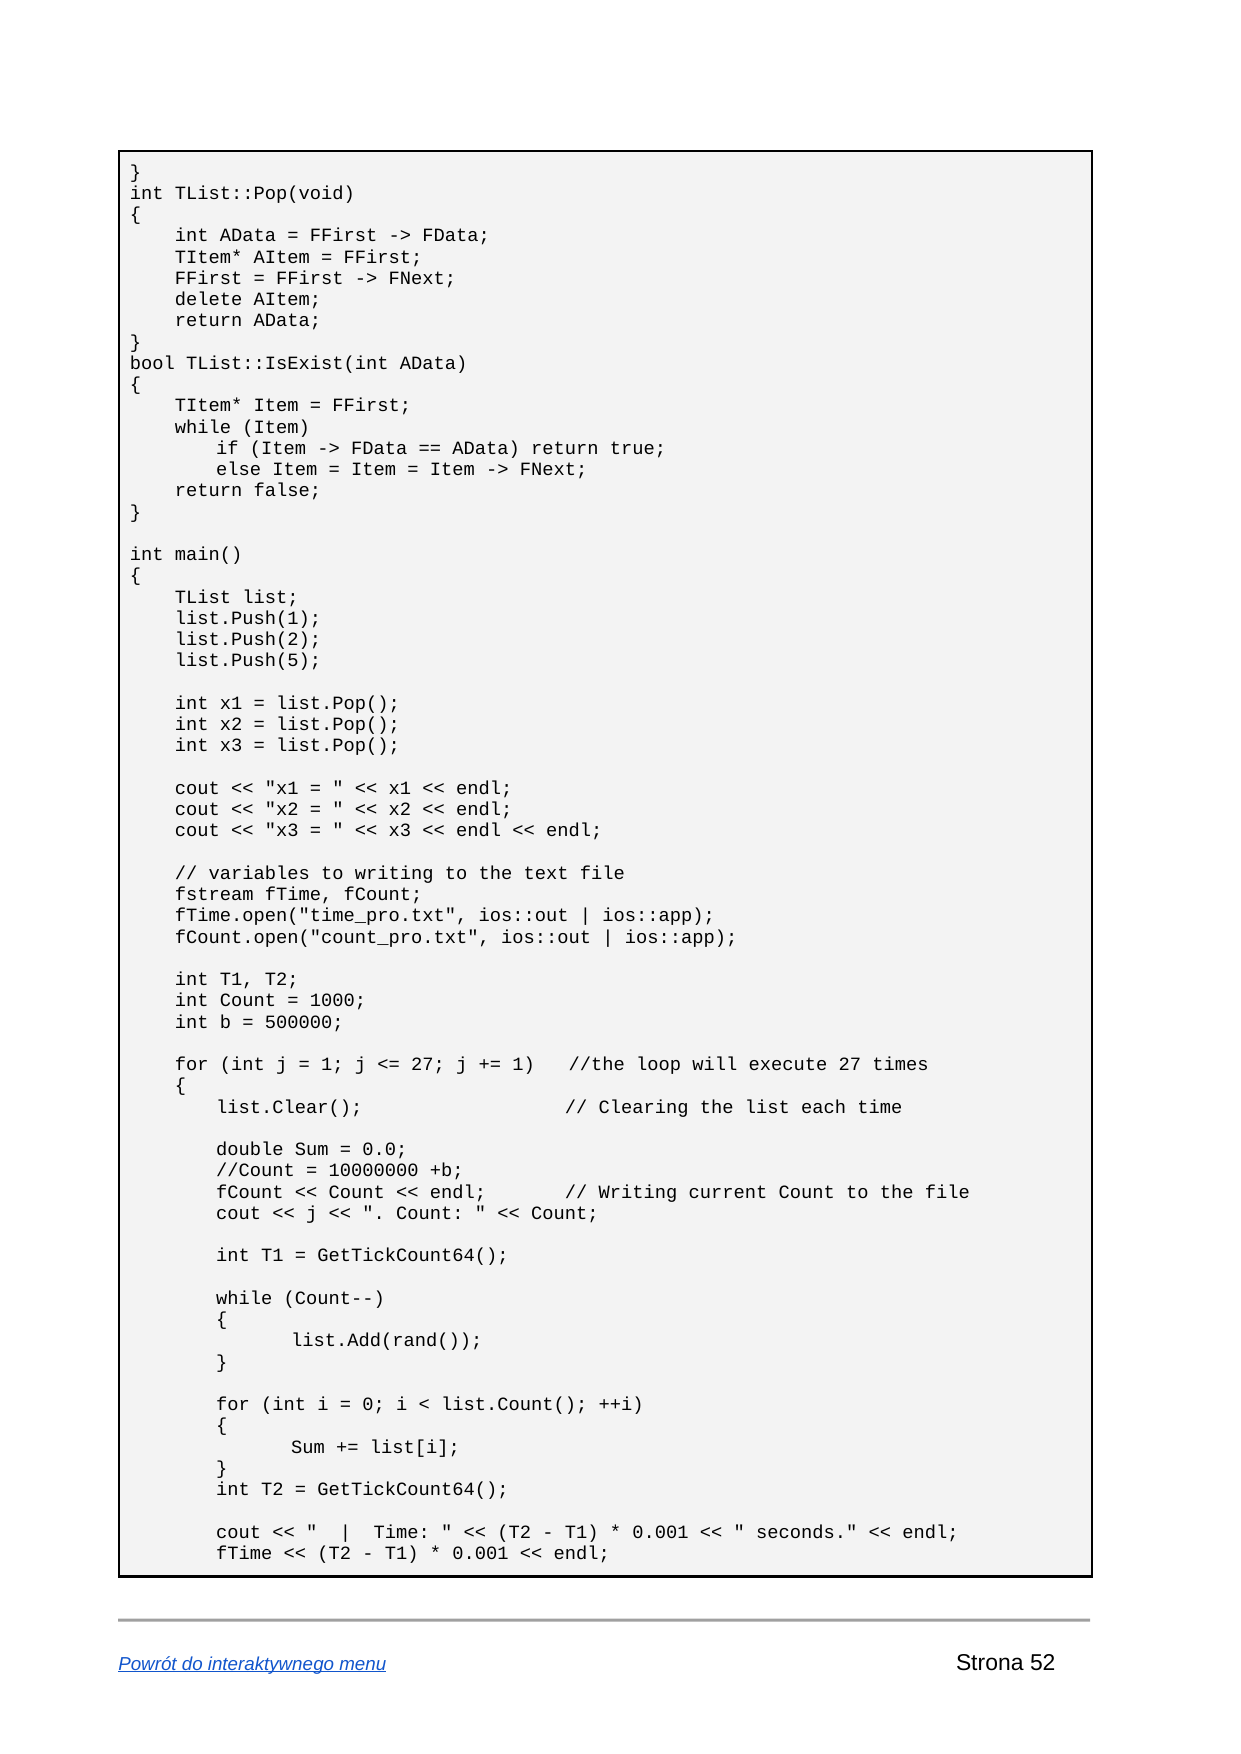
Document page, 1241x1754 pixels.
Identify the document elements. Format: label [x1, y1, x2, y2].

table_header [120, 152, 1091, 1575]
